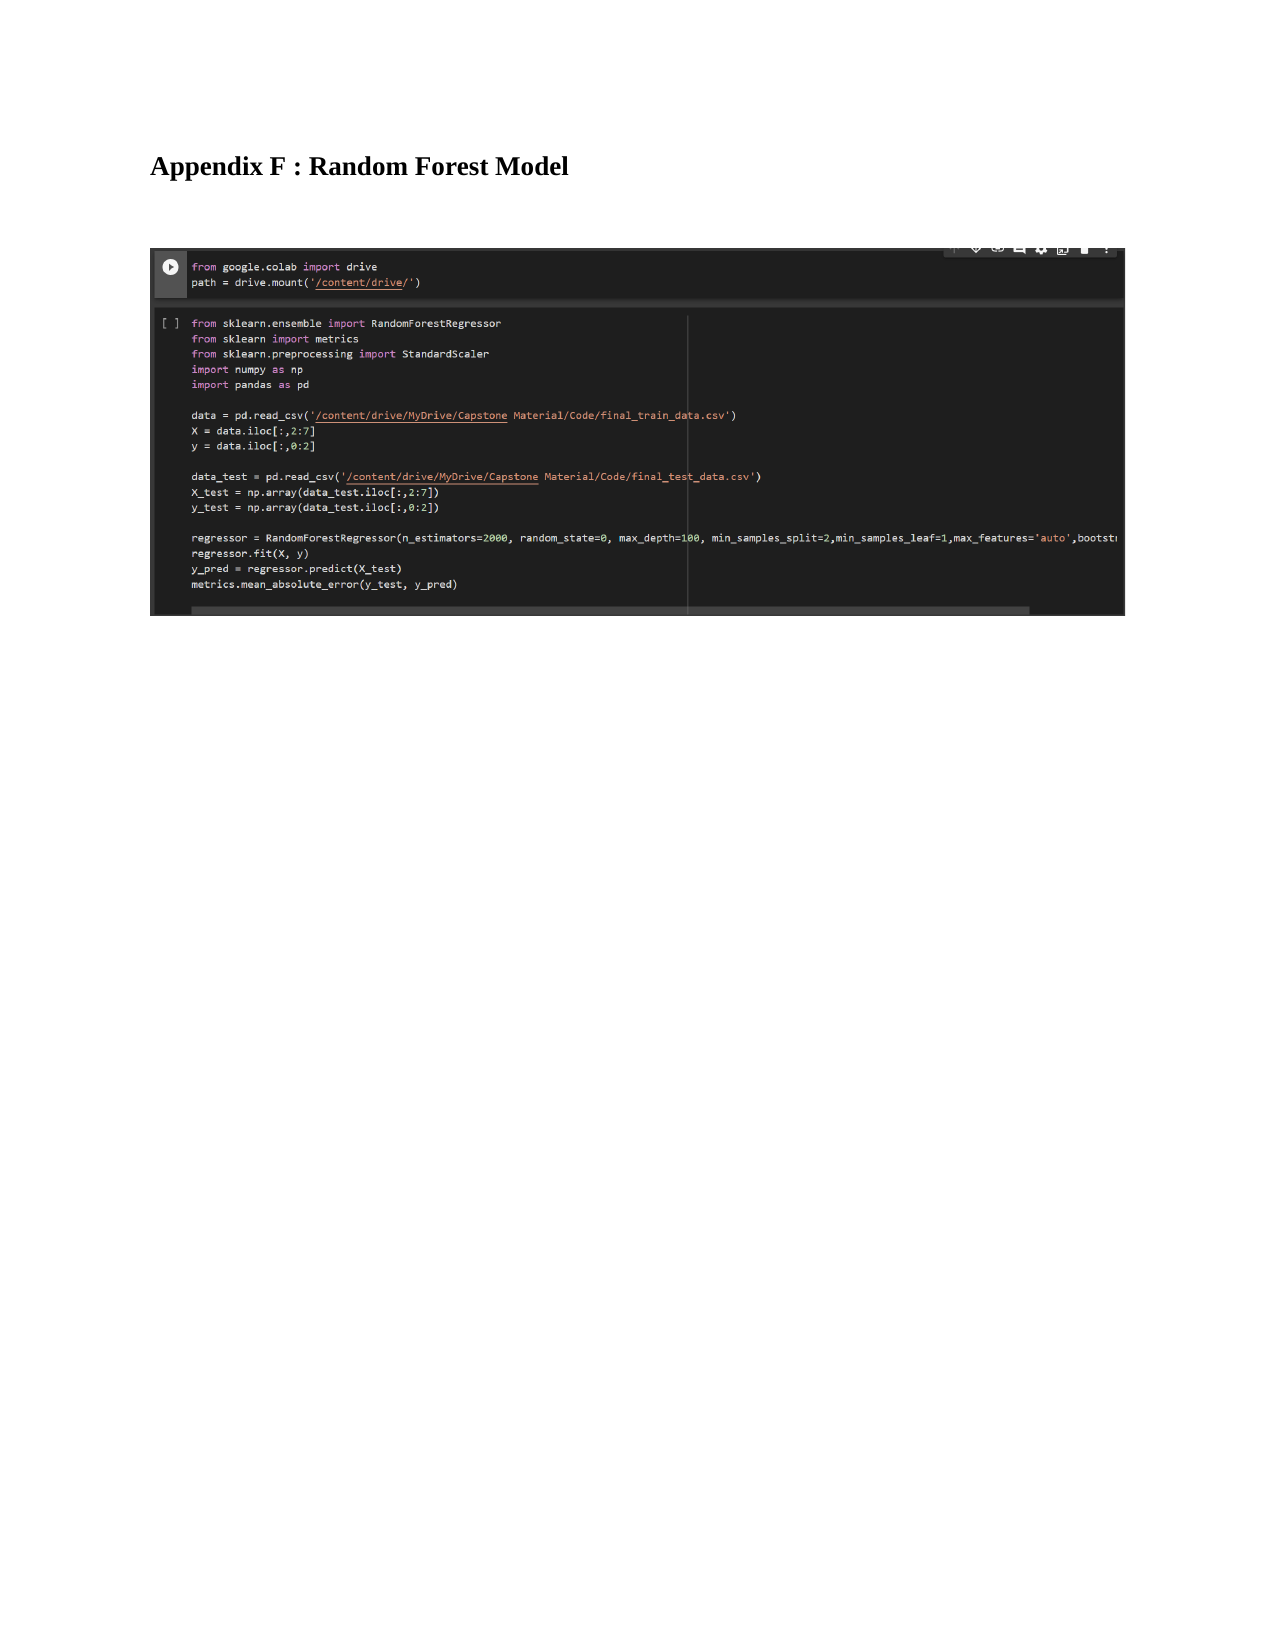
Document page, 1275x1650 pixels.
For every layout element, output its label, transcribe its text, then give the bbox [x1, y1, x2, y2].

subtitle Appendix F : Random Forest Model [150, 150, 1125, 181]
picture [150, 248, 1125, 616]
